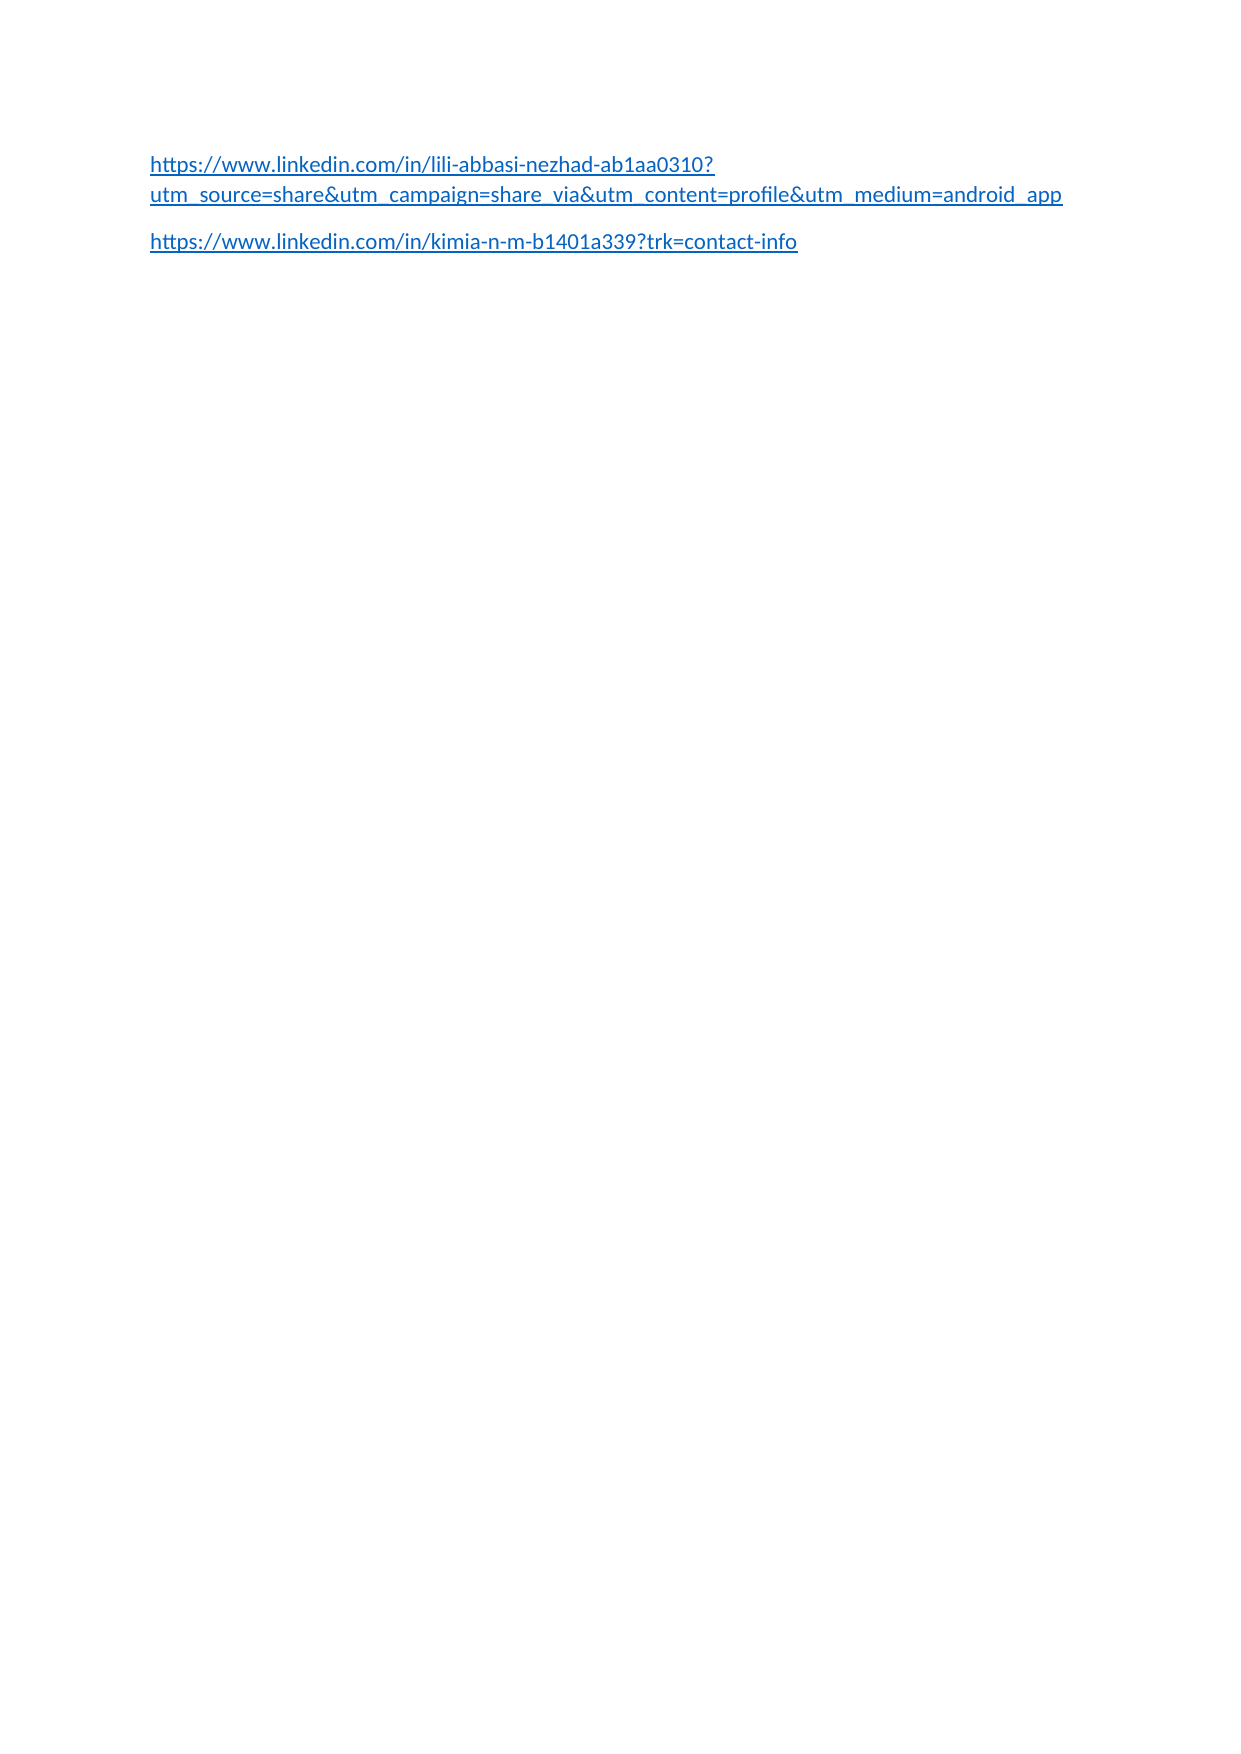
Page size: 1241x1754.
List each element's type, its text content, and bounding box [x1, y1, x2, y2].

text https://www.linkedin.com/in/kimia-n-m-b1401a339?trk=contact-info [150, 227, 1090, 255]
text https://www.linkedin.com/in/lili-abbasi-nezhad-ab1aa0310?utm_source=share&utm_campaign=share_via&utm_content=profile&utm_medium=android_app [150, 150, 1090, 208]
